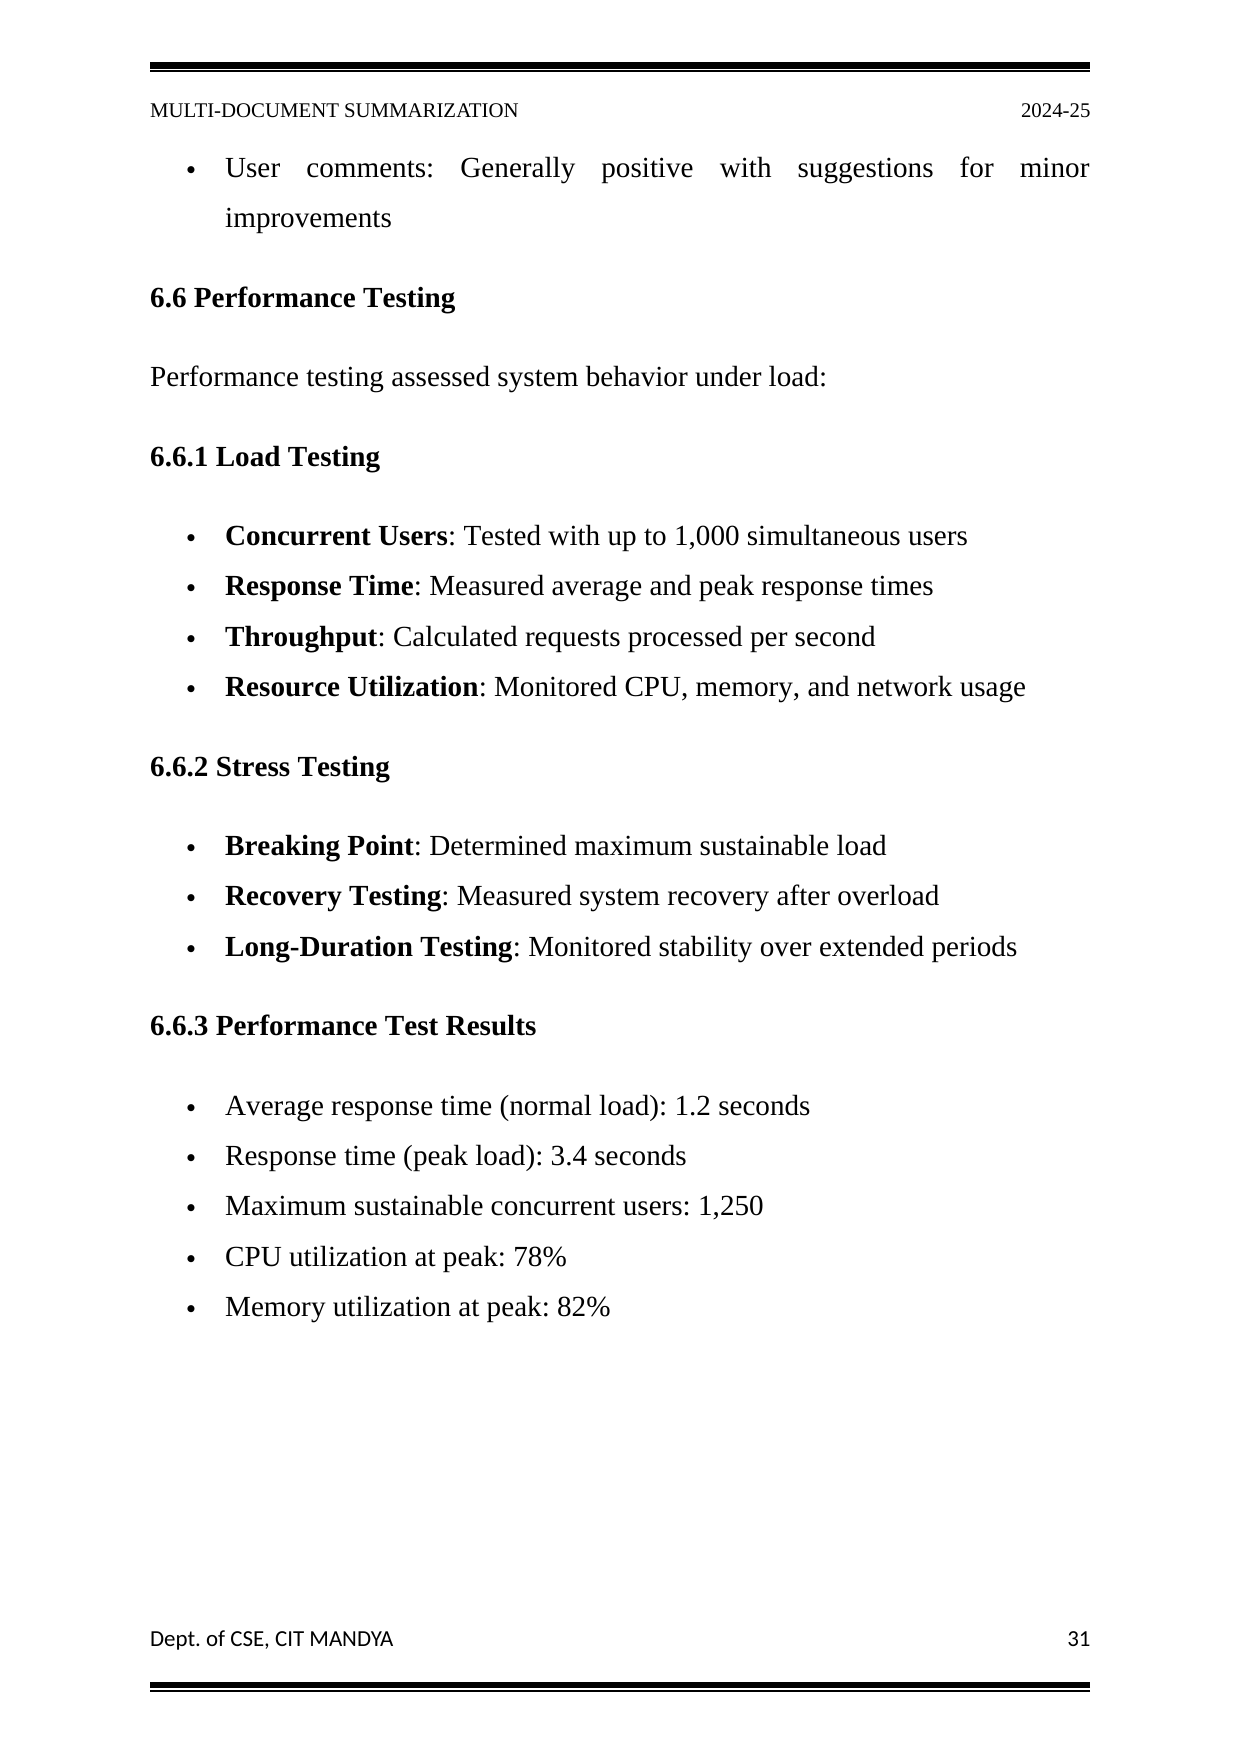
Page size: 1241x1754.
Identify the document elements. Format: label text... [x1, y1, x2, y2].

text 6.6.3 Performance Test Results [150, 1008, 1090, 1042]
text 6.6.2 Stress Testing [150, 749, 1090, 782]
text 6.6.1 Load Testing [150, 439, 1090, 472]
list CPU utilization at peak: 78% [187, 1239, 1090, 1272]
list Response time (peak load): 3.4 seconds [187, 1138, 1090, 1172]
list Resource Utilization: Monitored CPU, memory, and network usage [187, 669, 1090, 703]
list Memory utilization at peak: 82% [187, 1289, 1090, 1322]
list Recovery Testing: Measured system recovery after overload [187, 878, 1090, 912]
text 6.6 Performance Testing [150, 280, 1090, 313]
text Performance testing assessed system behavior under load: [150, 359, 1090, 393]
list Breaking Point: Determined maximum sustainable load [187, 828, 1090, 862]
list Throughput: Calculated requests processed per second [187, 619, 1090, 652]
list Response Time: Measured average and peak response times [187, 568, 1090, 602]
list Concurrent Users: Tested with up to 1,000 simultaneous users [187, 518, 1090, 552]
list Long-Duration Testing: Monitored stability over extended periods [187, 929, 1090, 962]
list User comments: Generally positive with suggestions for minor improvements [187, 150, 1090, 234]
list Average response time (normal load): 1.2 seconds [187, 1088, 1090, 1121]
list Maximum sustainable concurrent users: 1,250 [187, 1188, 1090, 1222]
